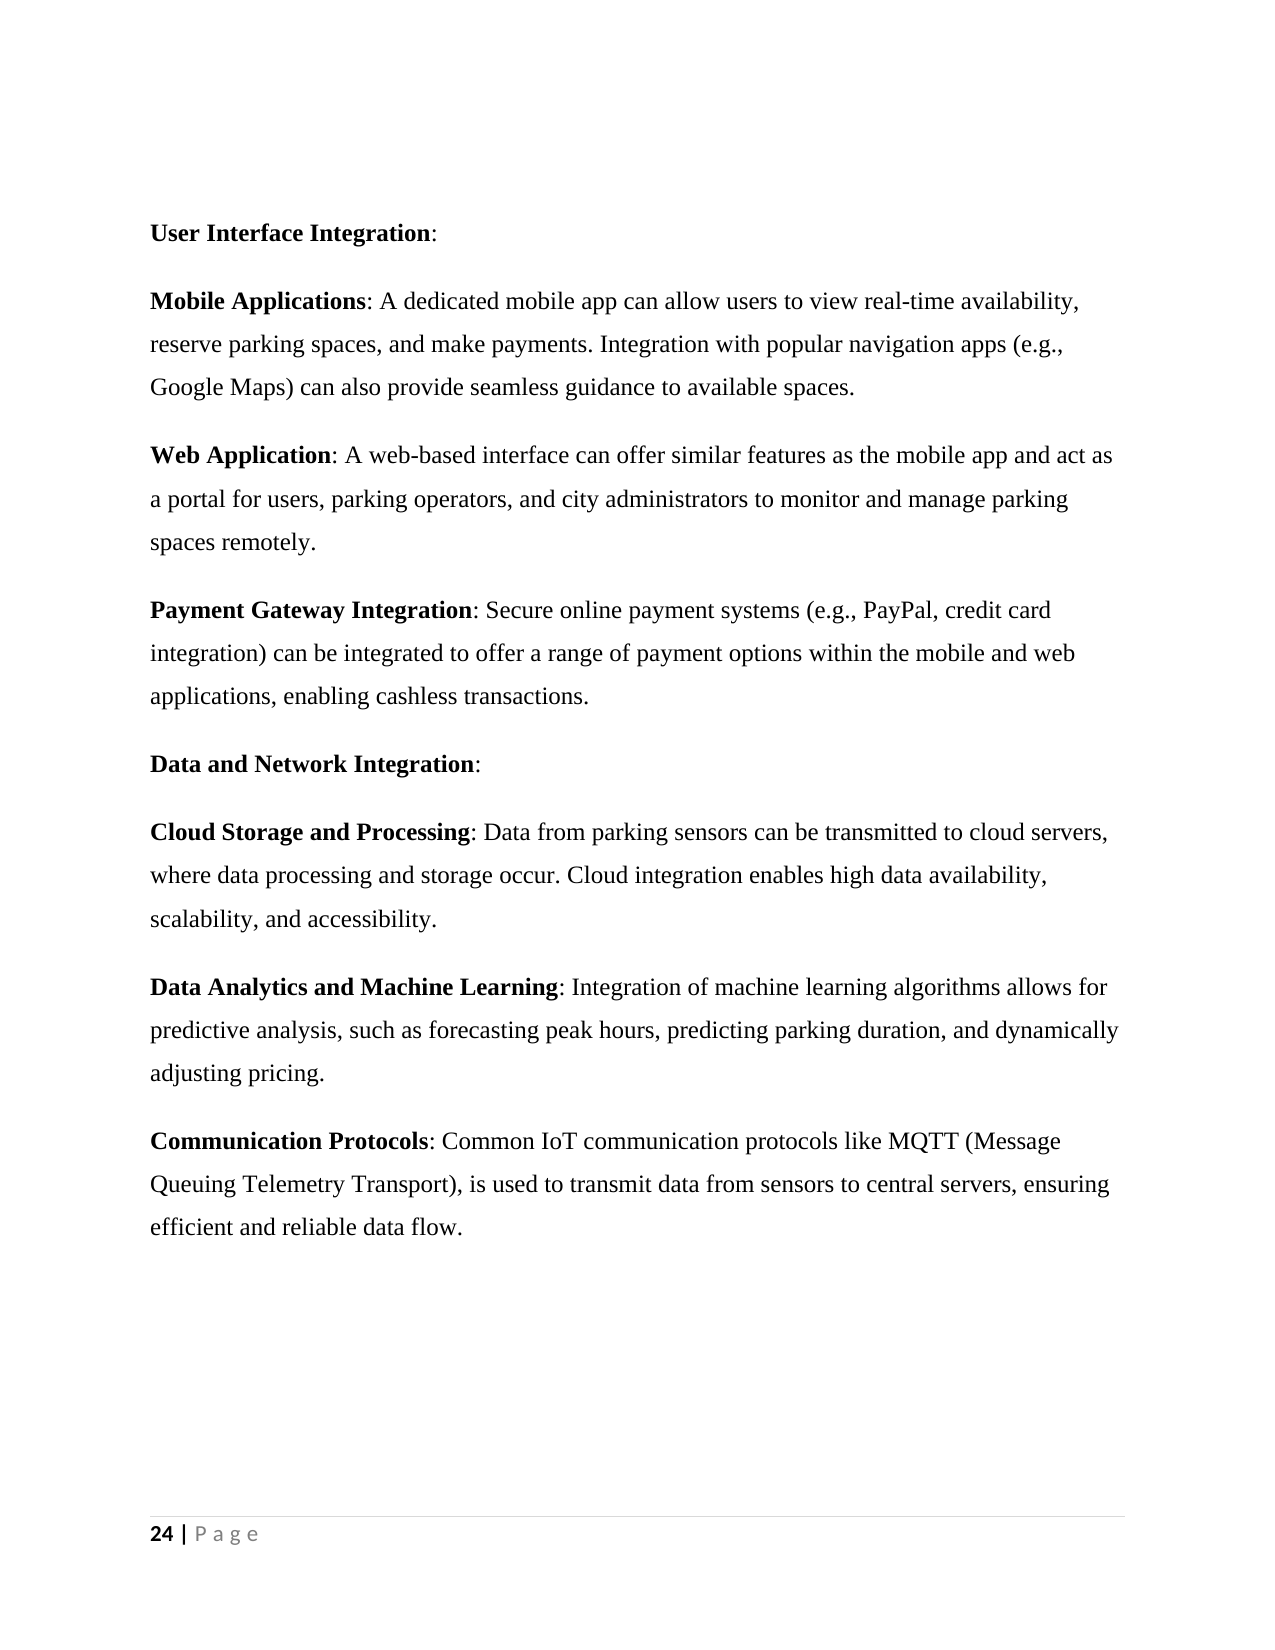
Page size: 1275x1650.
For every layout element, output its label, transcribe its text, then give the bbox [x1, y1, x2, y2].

text Payment Gateway Integration: Secure online payment systems (e.g., PayPal, credit card integration) can be integrated to offer a range of payment options within the mobile and web applications, enabling cashless transactions. [150, 595, 1125, 710]
text Communication Protocols: Common IoT communication protocols like MQTT (Message Queuing Telemetry Transport), is used to transmit data from sensors to central servers, ensuring efficient and reliable data flow. [150, 1126, 1125, 1241]
text Cloud Storage and Processing: Data from parking sensors can be transmitted to cloud servers, where data processing and storage occur. Cloud integration enables high data availability, scalability, and accessibility. [150, 817, 1125, 932]
text Web Application: A web-based interface can offer similar features as the mobile app and act as a portal for users, parking operators, and city administrators to monitor and manage parking spaces remotely. [150, 441, 1125, 556]
text Data and Network Integration: [150, 749, 1125, 778]
text User Interface Integration: [150, 218, 1125, 247]
text Mobile Applications: A dedicated mobile app can allow users to view real-time availability, reserve parking spaces, and make payments. Integration with popular navigation apps (e.g., Google Maps) can also provide seamless guidance to available spaces. [150, 286, 1125, 401]
text Data Analytics and Machine Learning: Integration of machine learning algorithms allows for predictive analysis, such as forecasting peak hours, predicting parking duration, and dynamically adjusting pricing. [150, 972, 1125, 1087]
